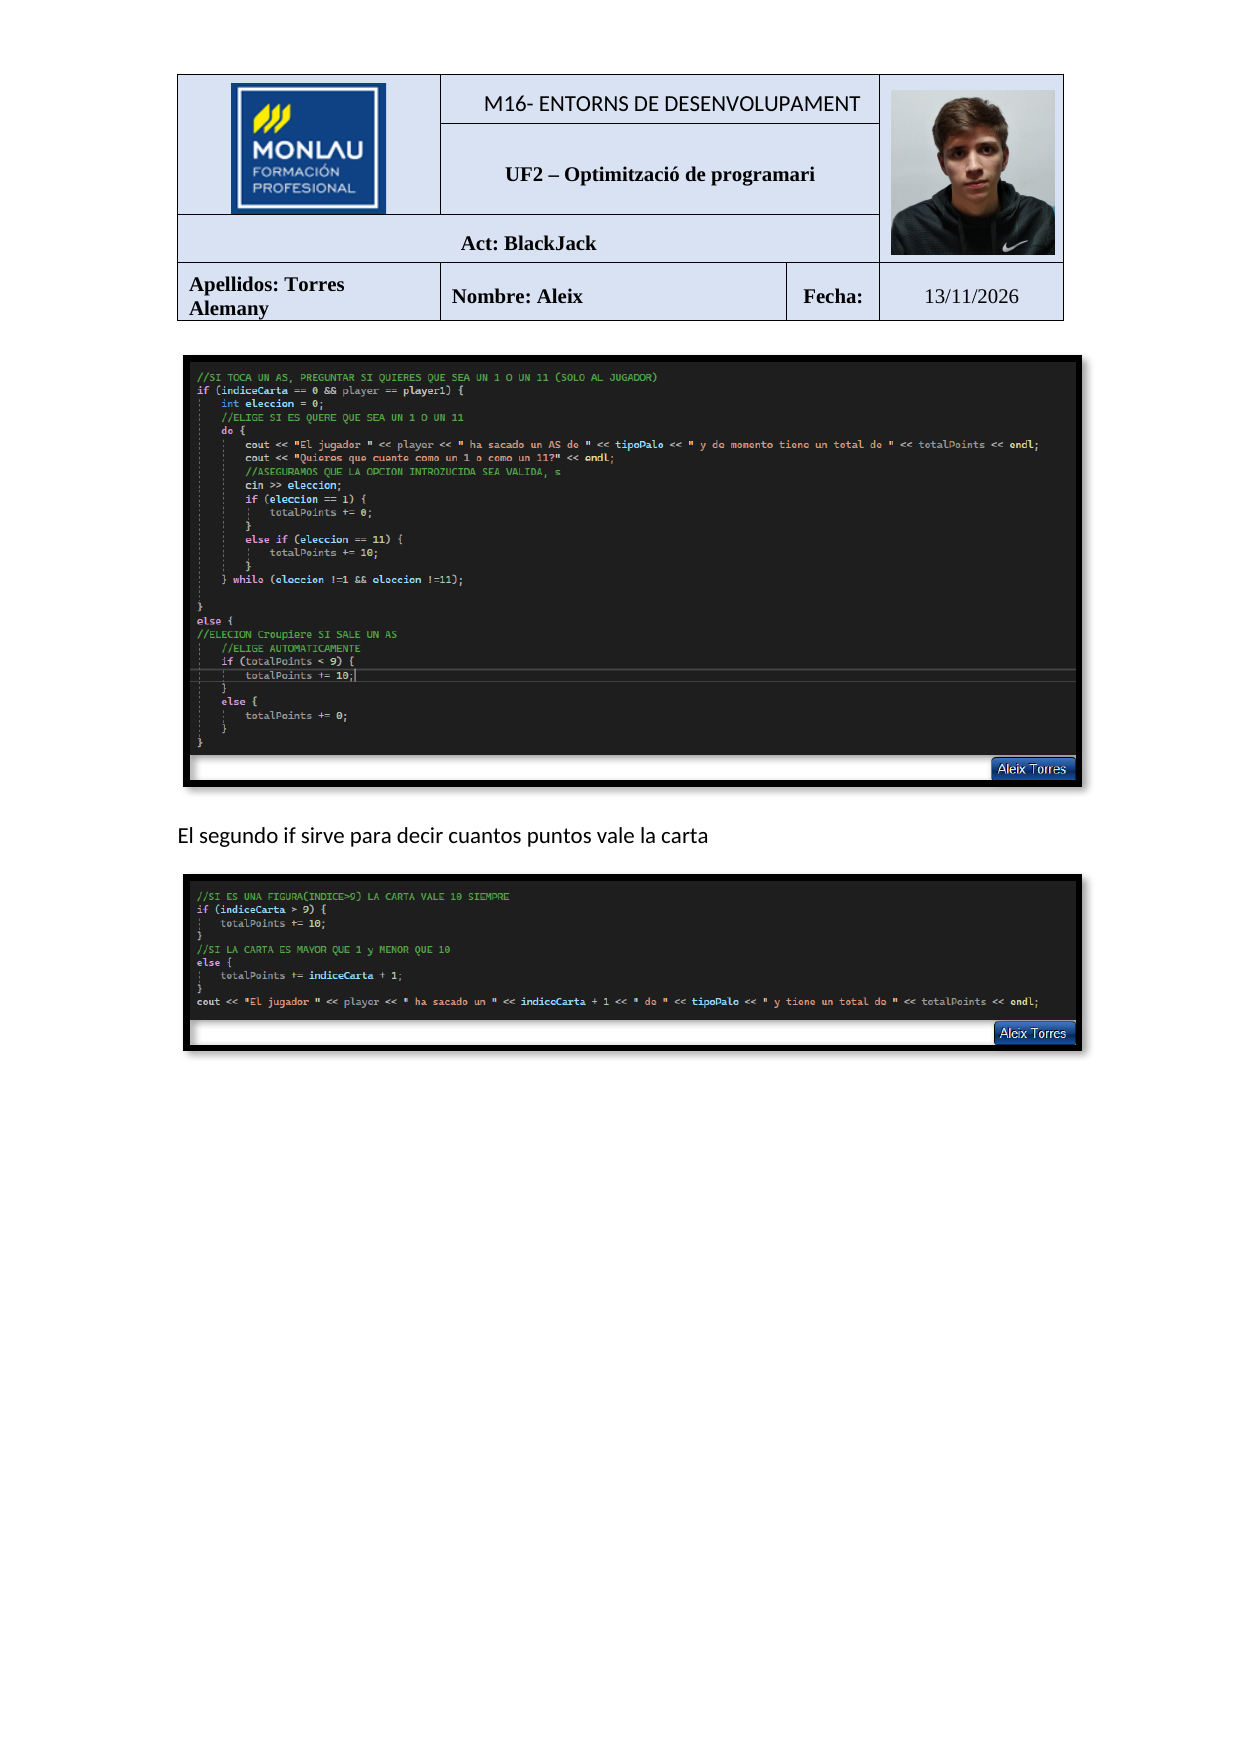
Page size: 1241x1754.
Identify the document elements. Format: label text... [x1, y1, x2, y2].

picture [891, 90, 1055, 255]
picture [190, 881, 1076, 1045]
text El segundo if sirve para decir cuantos puntos vale la carta [177, 821, 1063, 849]
picture [231, 83, 387, 214]
picture [190, 362, 1076, 780]
